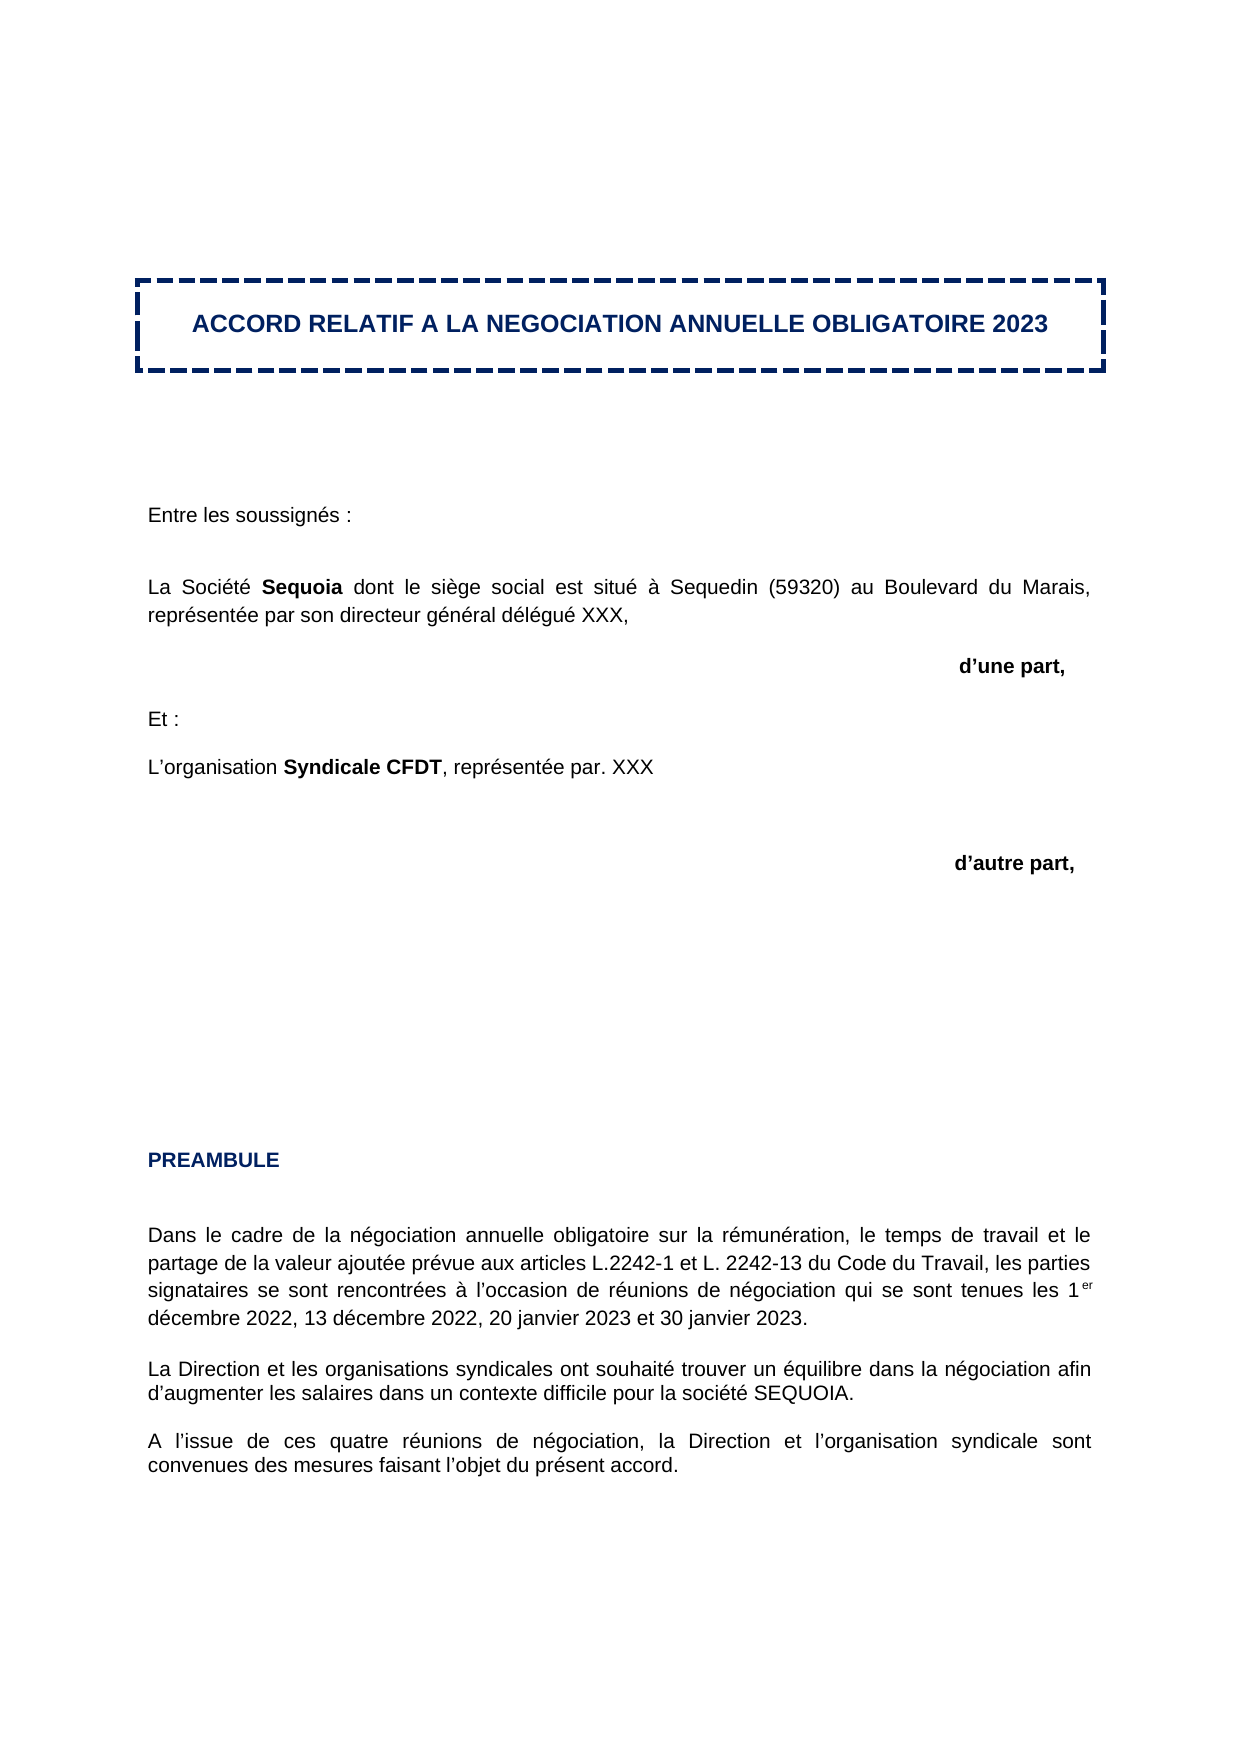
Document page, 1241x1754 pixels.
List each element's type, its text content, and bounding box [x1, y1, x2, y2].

text Entre les soussignés : [148, 503, 1092, 527]
subtitle Et : [148, 707, 1092, 731]
text PREAMBULE [148, 1148, 1092, 1172]
text L’organisation Syndicale CFDT, représentée par. XXX [148, 755, 1092, 779]
text Dans le cadre de la négociation annuelle obligatoire sur la rémunération, le temps de travail et le partage de la valeur ajoutée prévue aux articles L.2242-1 et L. 2242-13 du Code du Travail, les parties signataires se sont rencontrées à l’occasion de réunions de négociation qui se sont tenues les 1er décembre 2022, 13 décembre 2022, 20 janvier 2023 et 30 janvier 2023. [148, 1223, 1092, 1329]
text d’une part, [959, 654, 1092, 678]
text A l’issue de ces quatre réunions de négociation, la Direction et l’organisation syndicale sont convenues des mesures faisant l’objet du présent accord. [148, 1429, 1092, 1477]
subtitle d’autre part, [885, 851, 1092, 874]
text ACCORD RELATIF A LA NEGOCIATION ANNUELLE OBLIGATOIRE 2023 [148, 308, 1092, 337]
text La Société Sequoia dont le siège social est situé à Sequedin (59320) au Boulevard du Marais, représentée par son directeur général délégué XXX, [148, 575, 1092, 627]
text La Direction et les organisations syndicales ont souhaité trouver un équilibre dans la négociation afin d’augmenter les salaires dans un contexte difficile pour la société SEQUOIA. [148, 1357, 1092, 1405]
